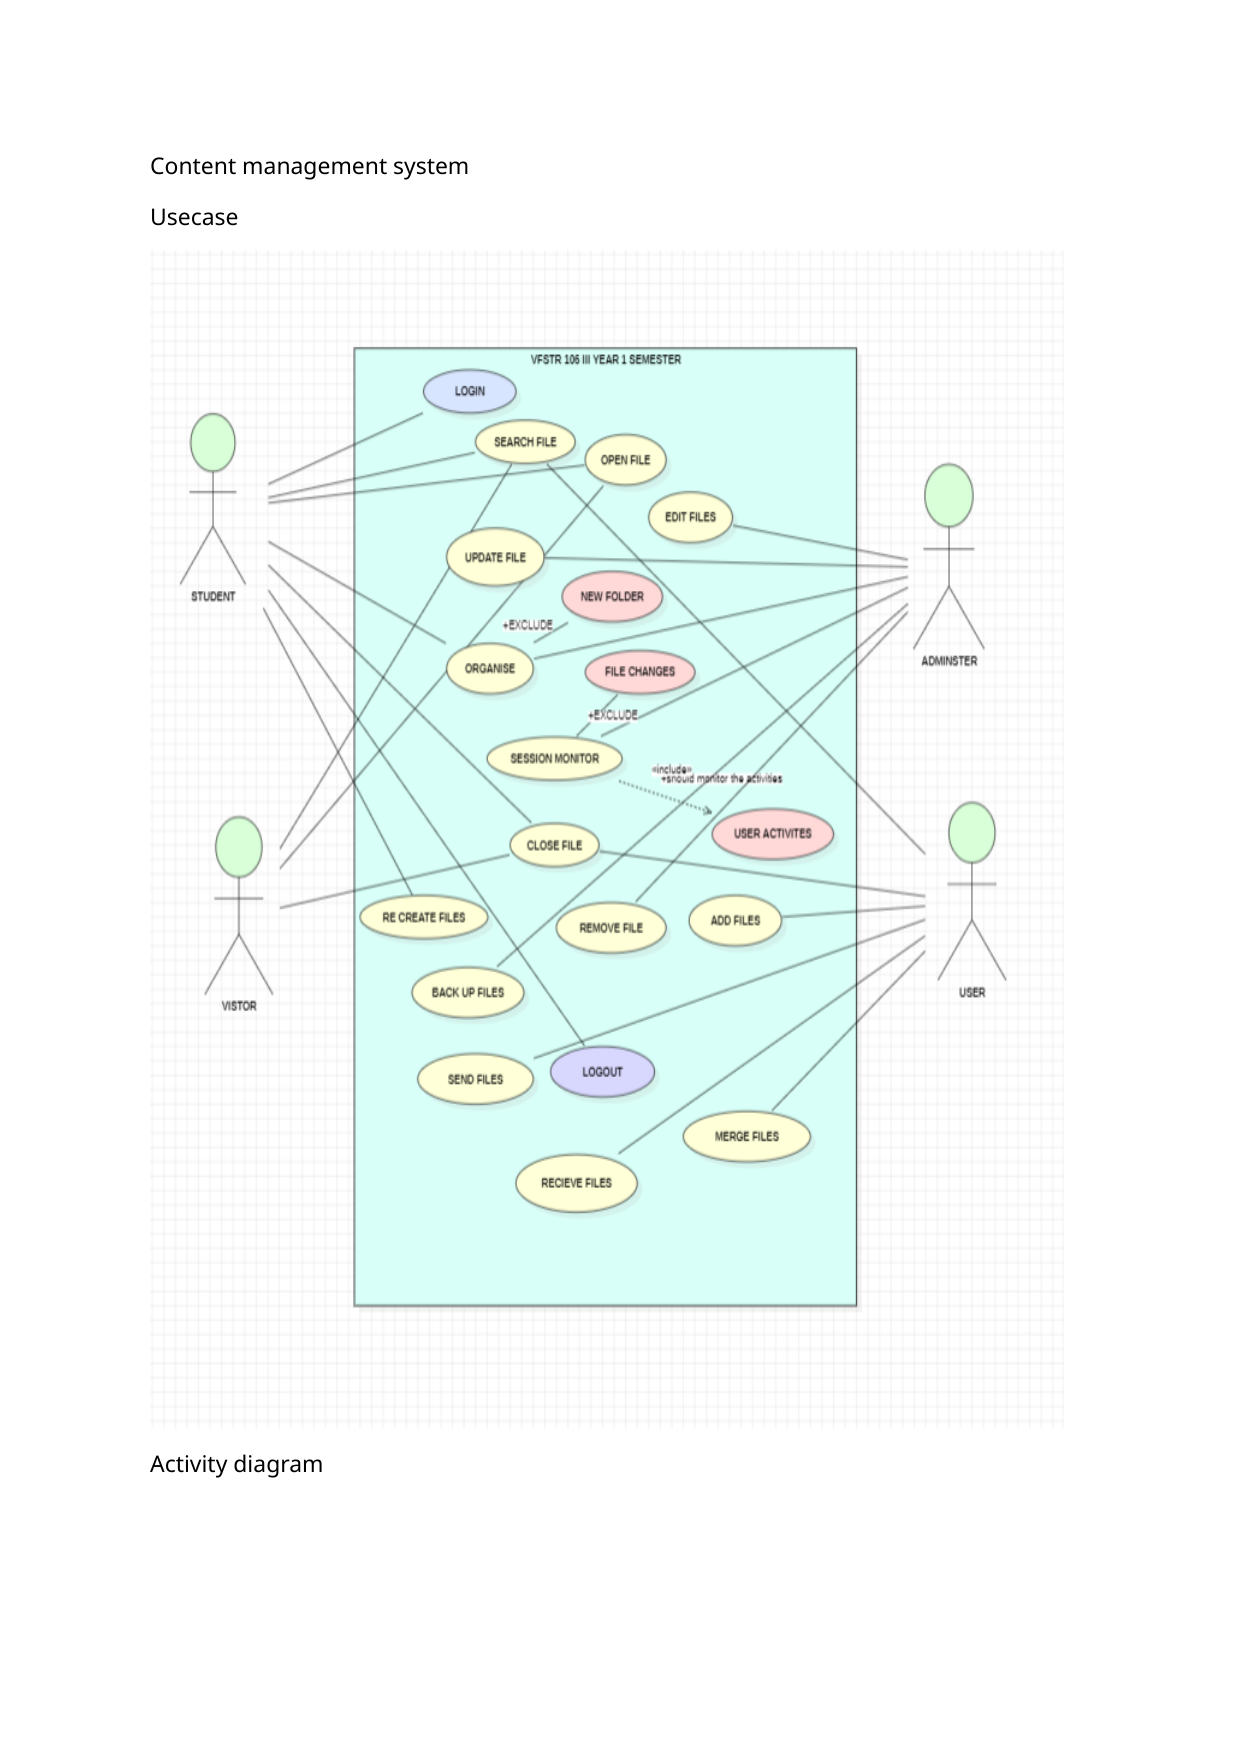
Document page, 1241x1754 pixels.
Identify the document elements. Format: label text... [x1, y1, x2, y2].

picture [150, 250, 1064, 1429]
text Content management system [150, 150, 1090, 181]
text Activity diagram [150, 1448, 1090, 1479]
text Usecase [150, 200, 1090, 232]
